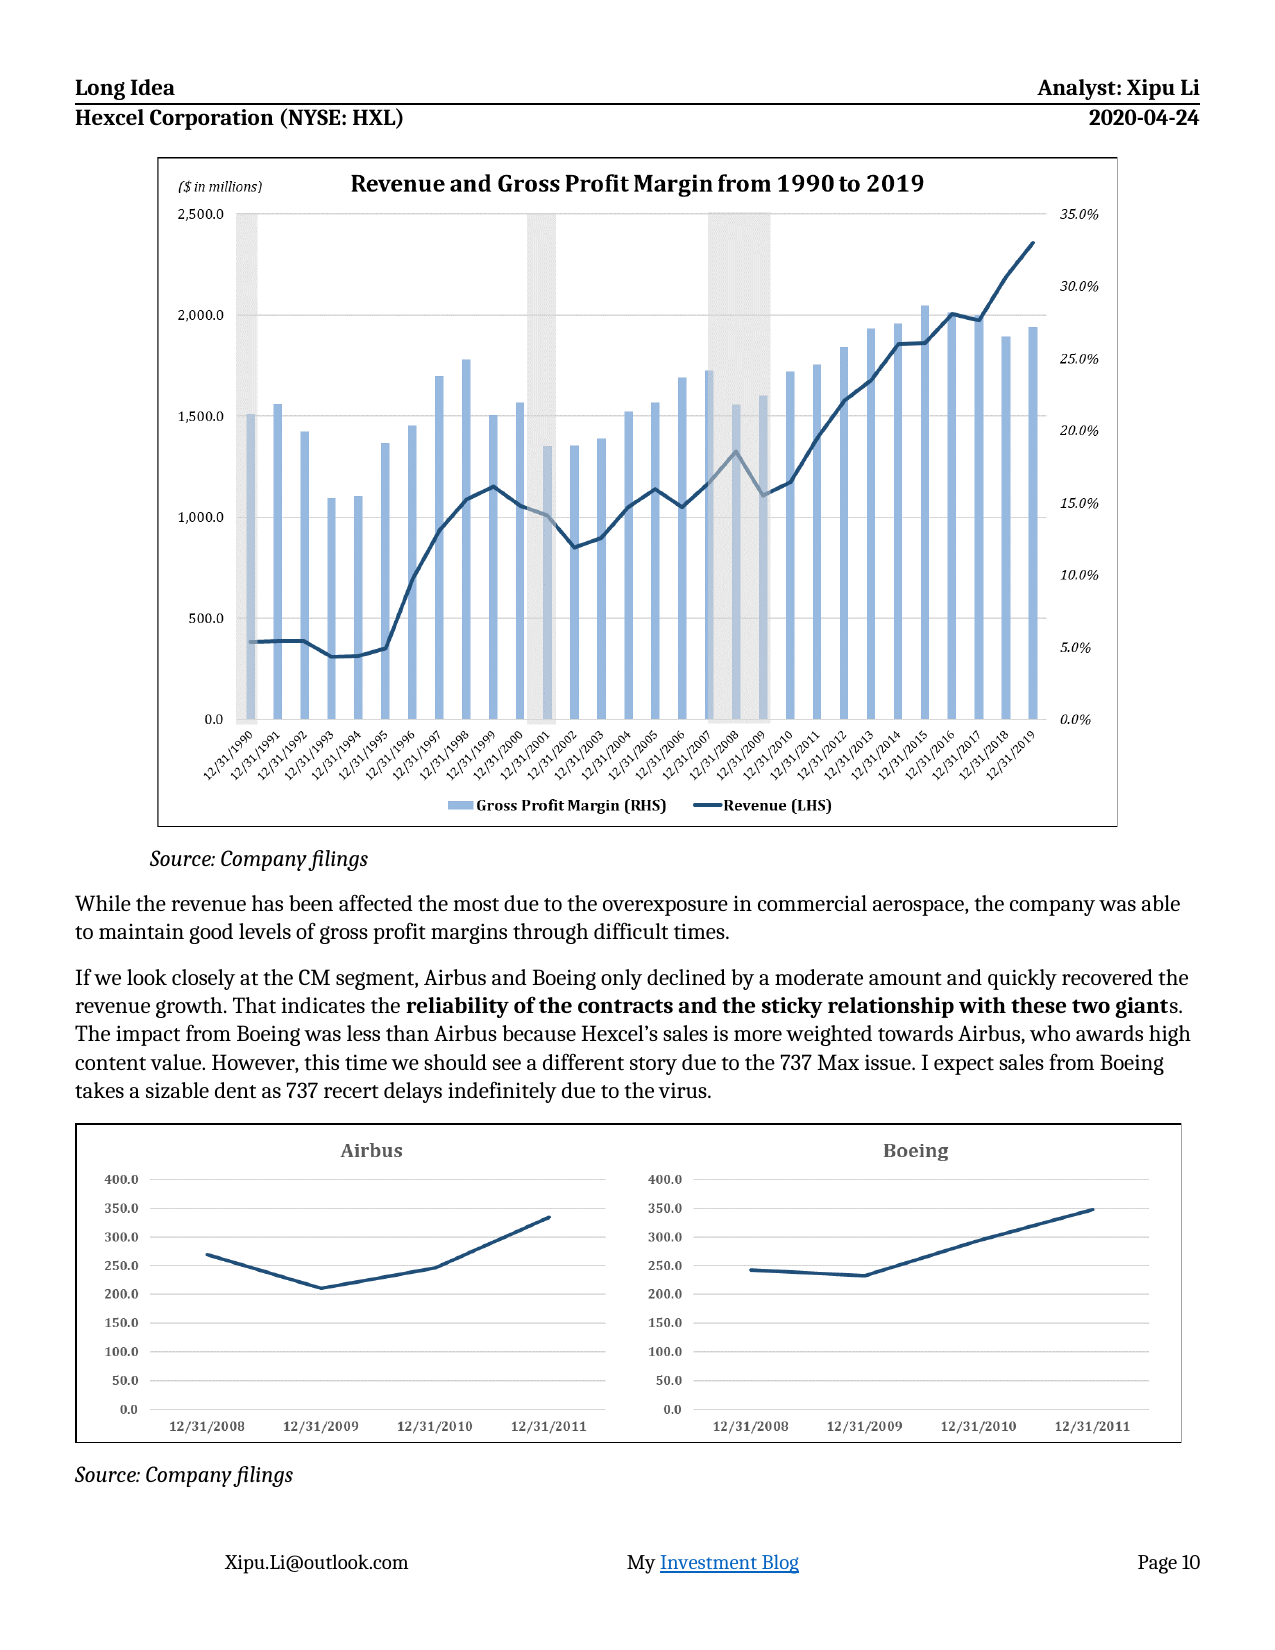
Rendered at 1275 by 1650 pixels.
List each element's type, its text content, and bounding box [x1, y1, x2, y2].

text If we look closely at the CM segment, Airbus and Boeing only declined by a moderate amount and quickly recovered the revenue growth. That indicates the reliability of the contracts and the sticky relationship with these two giants. The impact from Boeing was less than Airbus because Hexcel’s sales is more weighted towards Airbus, who awards high content value. However, this time we should see a different story due to the 737 Max issue. I expect sales from Boeing takes a sizable dent as 737 recert delays indefinitely due to the virus. [75, 964, 1200, 1104]
picture [157, 157, 1118, 827]
text Source: Company filings [75, 1462, 1200, 1488]
text Source: Company filings [75, 846, 1200, 872]
text While the revenue has been affected the most due to the overexposure in commercial aerospace, the company was able to maintain good levels of gross profit margins through difficult times. [75, 891, 1200, 946]
picture [75, 1123, 1182, 1443]
